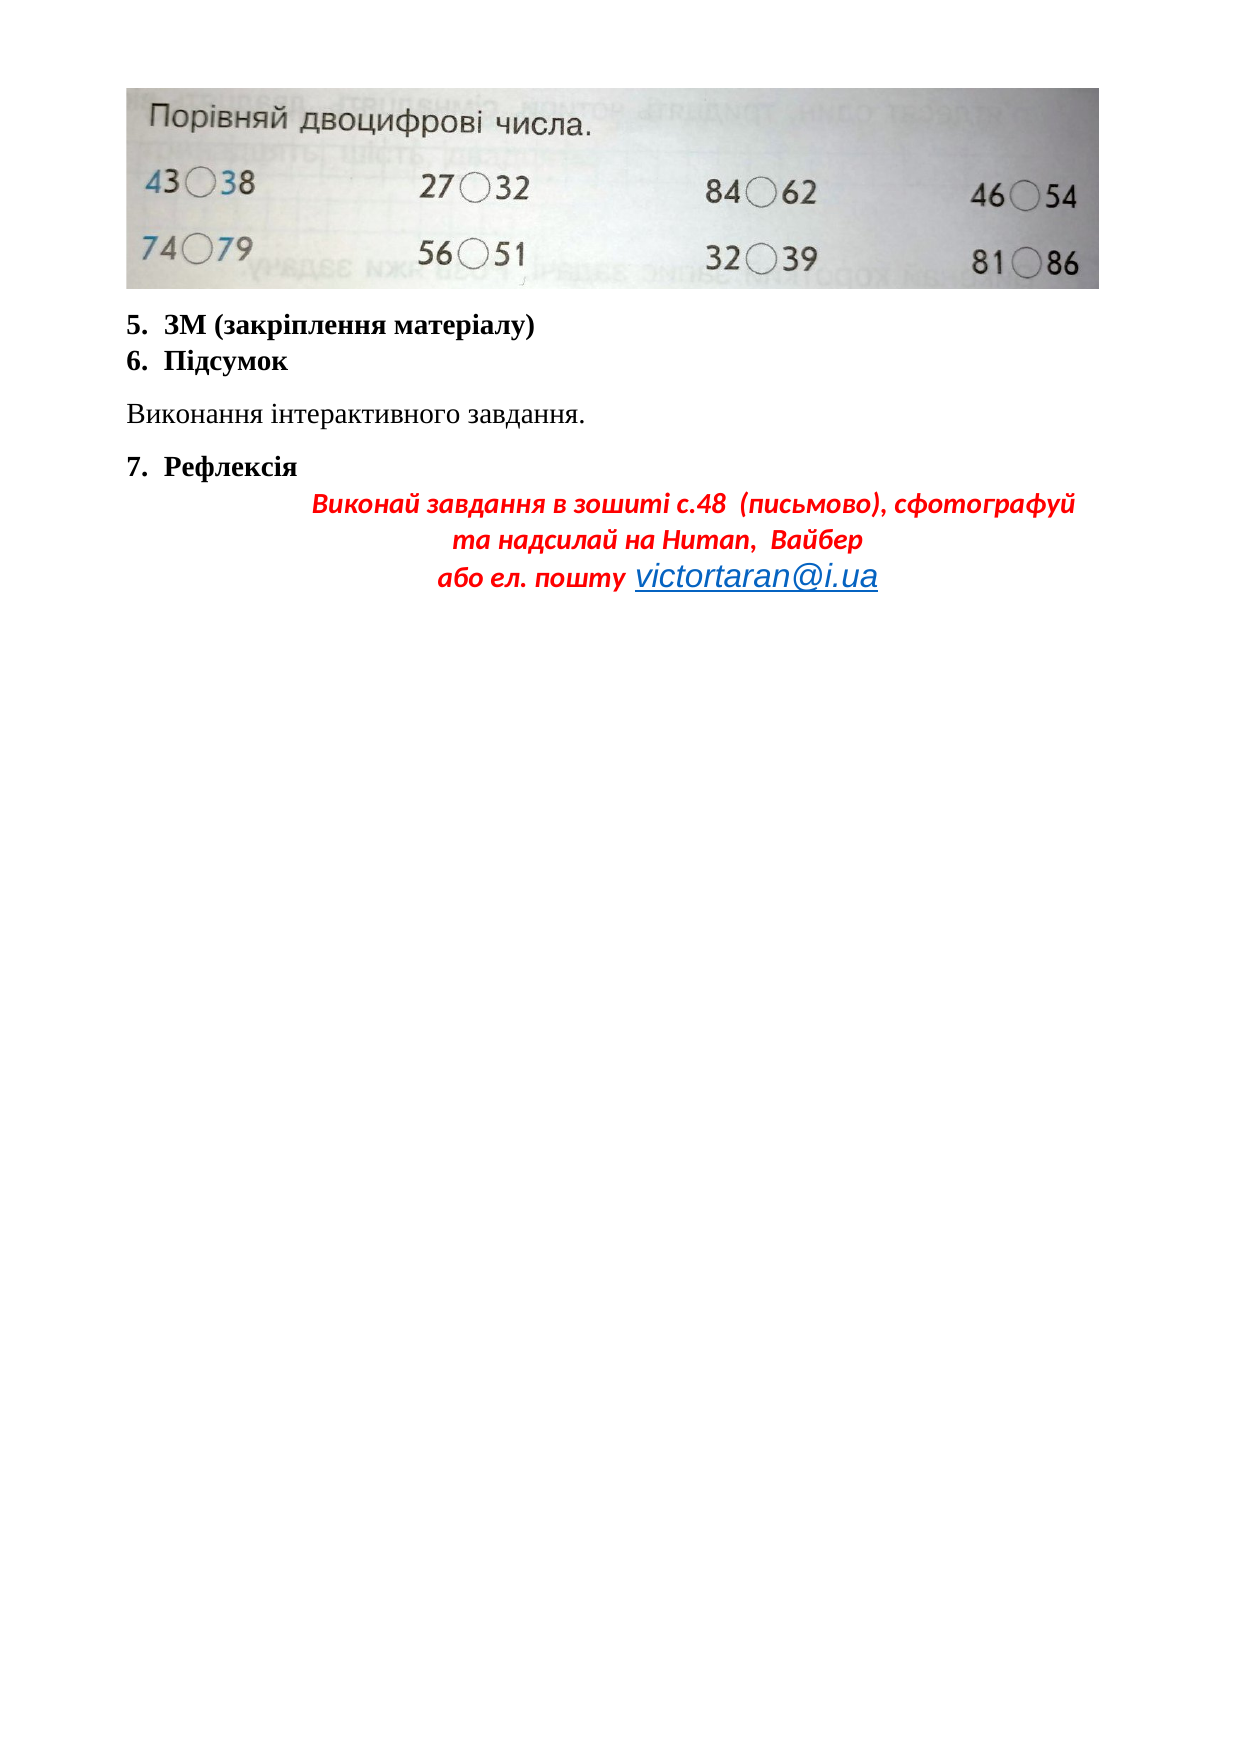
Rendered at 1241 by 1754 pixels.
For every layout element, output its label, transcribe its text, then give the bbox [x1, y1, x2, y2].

list Рефлексія [126, 449, 1152, 482]
text Виконання інтерактивного завдання. [126, 396, 1152, 430]
list ЗМ (закріплення матеріалу) [126, 307, 1152, 341]
list Підсумок [126, 343, 1152, 377]
list та надсилай на Human, Вайбер [164, 521, 1152, 556]
picture [126, 88, 1099, 289]
list Виконай завдання в зошиті с.48 (письмово), сфотографуй [164, 485, 1152, 521]
list або ел. пошту victortaran@i.ua [164, 556, 1152, 595]
